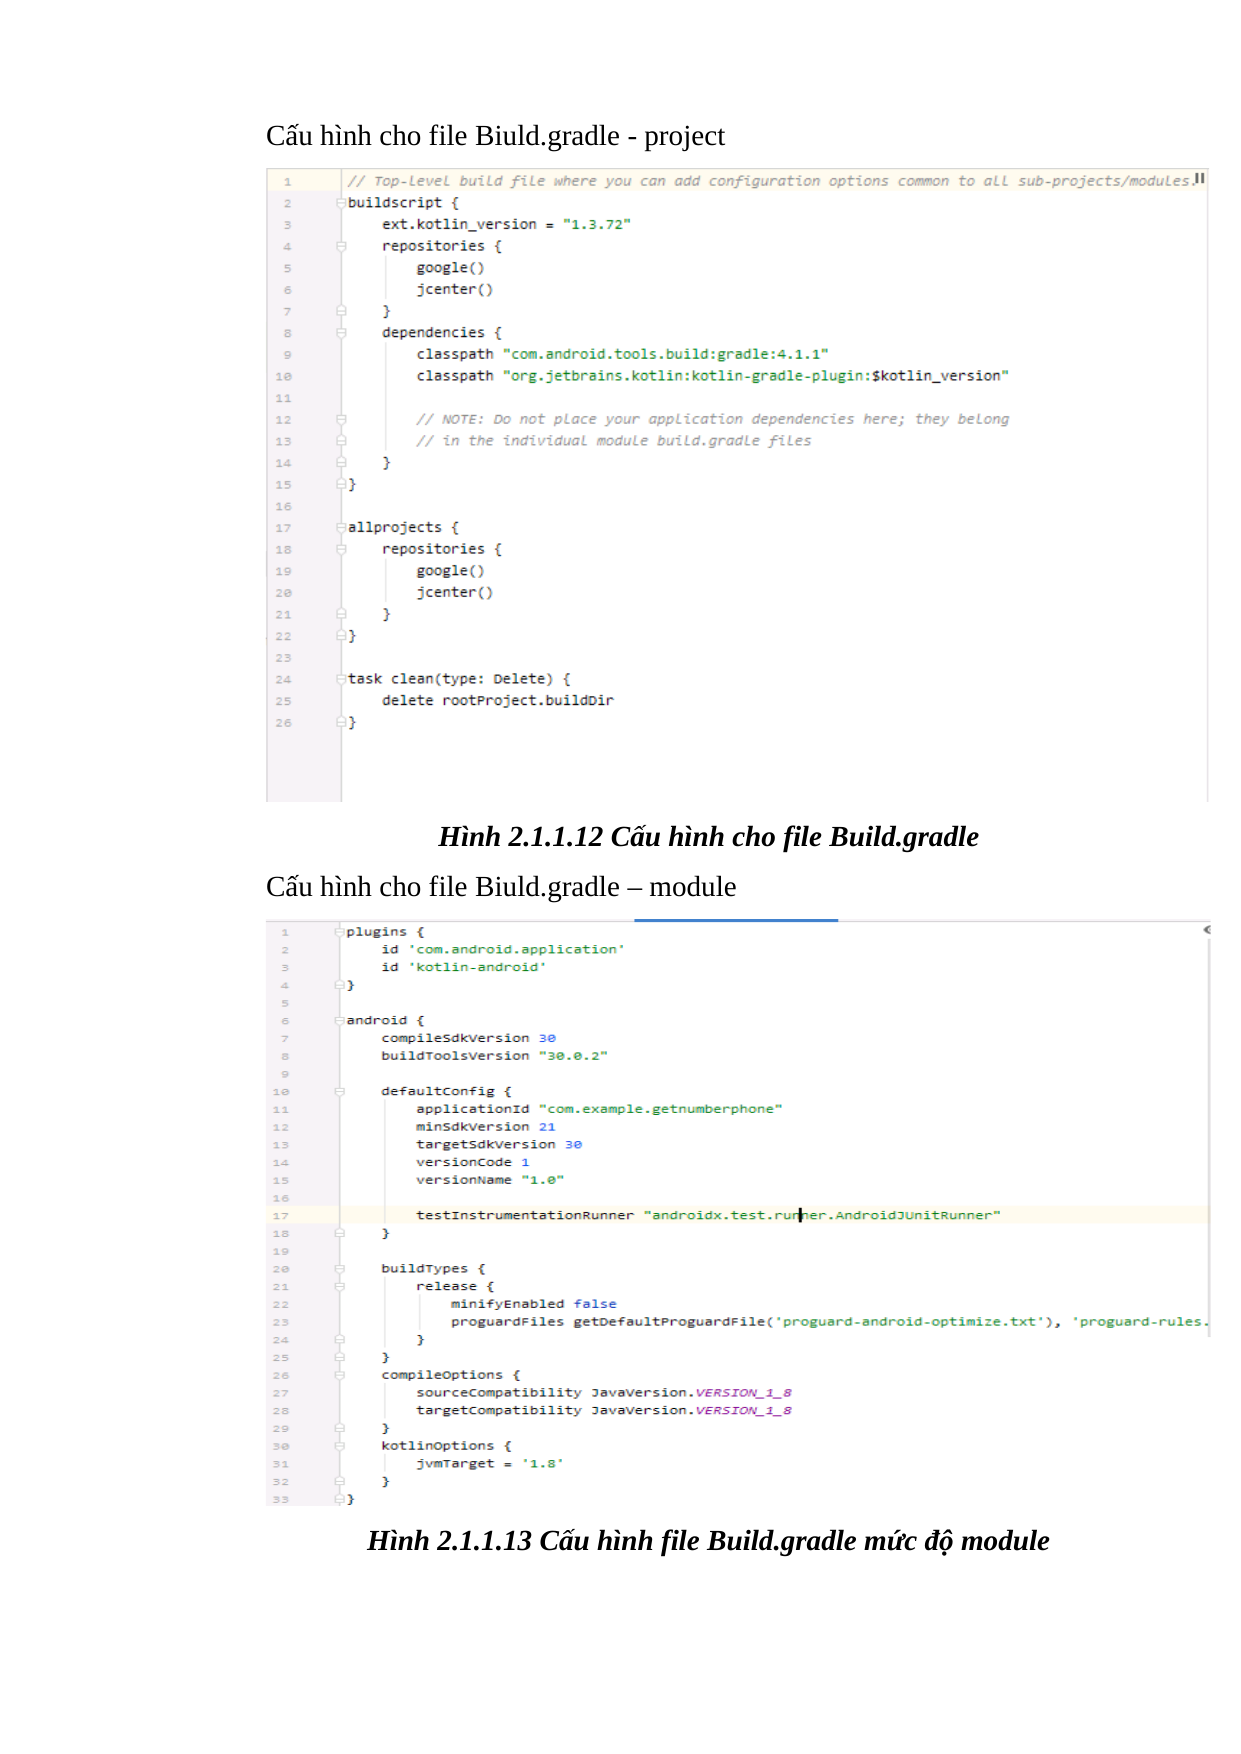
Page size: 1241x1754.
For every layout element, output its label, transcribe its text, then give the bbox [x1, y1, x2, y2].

text Hình 2.1.1.13 Cấu hình file Build.gradle mức độ module [207, 1523, 1152, 1556]
text Cấu hình cho file Biuld.gradle – module [207, 869, 1152, 903]
text Cấu hình cho file Biuld.gradle - project [207, 118, 1152, 152]
picture [265, 168, 1210, 802]
text Hình 2.1.1.12 Cấu hình cho file Build.gradle [207, 819, 1152, 852]
picture [265, 919, 1211, 1506]
